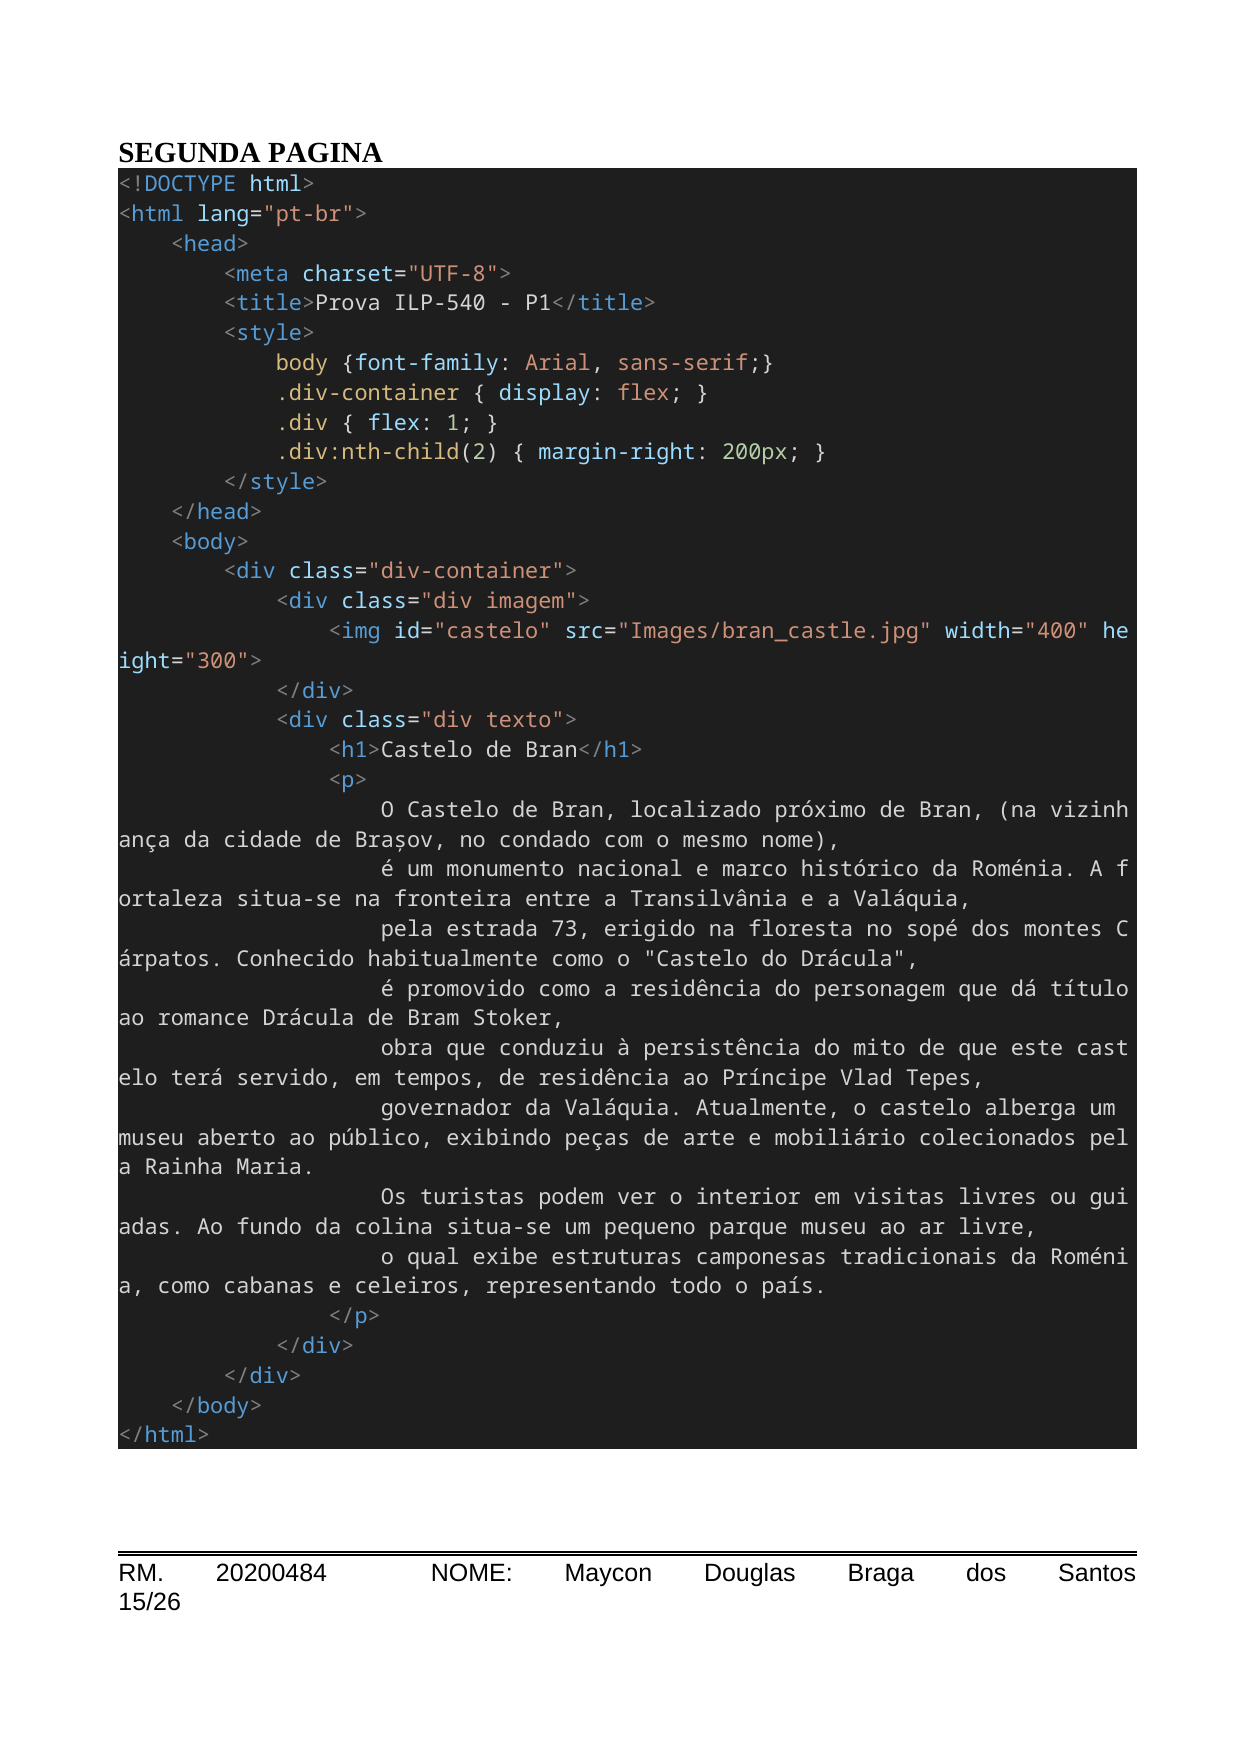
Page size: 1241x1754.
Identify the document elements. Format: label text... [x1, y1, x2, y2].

text </html> [118, 1419, 1137, 1449]
text </p> [118, 1300, 1137, 1330]
text <!DOCTYPE html> [118, 168, 1137, 198]
text <img id="castelo" src="Images/bran_castle.jpg" width="400" height="300"> [118, 615, 1137, 675]
text O Castelo de Bran, localizado próximo de Bran, (na vizinhança da cidade de Brașov, no condado com o mesmo nome), [118, 794, 1137, 853]
text </body> [118, 1390, 1137, 1419]
text </style> [118, 466, 1137, 496]
text obra que conduziu à persistência do mito de que este castelo terá servido, em tempos, de residência ao Príncipe Vlad Tepes, [118, 1032, 1137, 1092]
text governador da Valáquia. Atualmente, o castelo alberga um museu aberto ao público, exibindo peças de arte e mobiliário colecionados pela Rainha Maria. [118, 1092, 1137, 1181]
text <style> [118, 317, 1137, 347]
text <html lang="pt-br"> [118, 198, 1137, 228]
text .div { flex: 1; } [118, 407, 1137, 436]
text <div class="div texto"> [118, 704, 1137, 734]
text body {font-family: Arial, sans-serif;} [118, 347, 1137, 377]
text </div> [118, 675, 1137, 704]
text o qual exibe estruturas camponesas tradicionais da Roménia, como cabanas e celeiros, representando todo o país. [118, 1241, 1137, 1300]
text .div:nth-child(2) { margin-right: 200px; } [118, 436, 1137, 466]
text .div-container { display: flex; } [118, 377, 1137, 407]
text pela estrada 73, erigido na floresta no sopé dos montes Cárpatos. Conhecido habitualmente como o "Castelo do Drácula", [118, 913, 1137, 973]
text <body> [118, 526, 1137, 556]
text </div> [118, 1330, 1137, 1360]
text <p> [118, 764, 1137, 794]
text </head> [118, 496, 1137, 526]
text é promovido como a residência do personagem que dá título ao romance Drácula de Bram Stoker, [118, 973, 1137, 1032]
text <meta charset="UTF-8"> [118, 258, 1137, 287]
text Os turistas podem ver o interior em visitas livres ou guiadas. Ao fundo da colina situa-se um pequeno parque museu ao ar livre, [118, 1181, 1137, 1241]
text <head> [118, 228, 1137, 258]
text <div class="div-container"> [118, 556, 1137, 585]
text é um monumento nacional e marco histórico da Roménia. A fortaleza situa-se na fronteira entre a Transilvânia e a Valáquia, [118, 853, 1137, 913]
text </div> [118, 1360, 1137, 1390]
text <h1>Castelo de Bran</h1> [118, 734, 1137, 764]
text <title>Prova ILP-540 - P1</title> [118, 287, 1137, 317]
text <div class="div imagem"> [118, 585, 1137, 615]
text SEGUNDA PAGINA [118, 135, 1137, 168]
